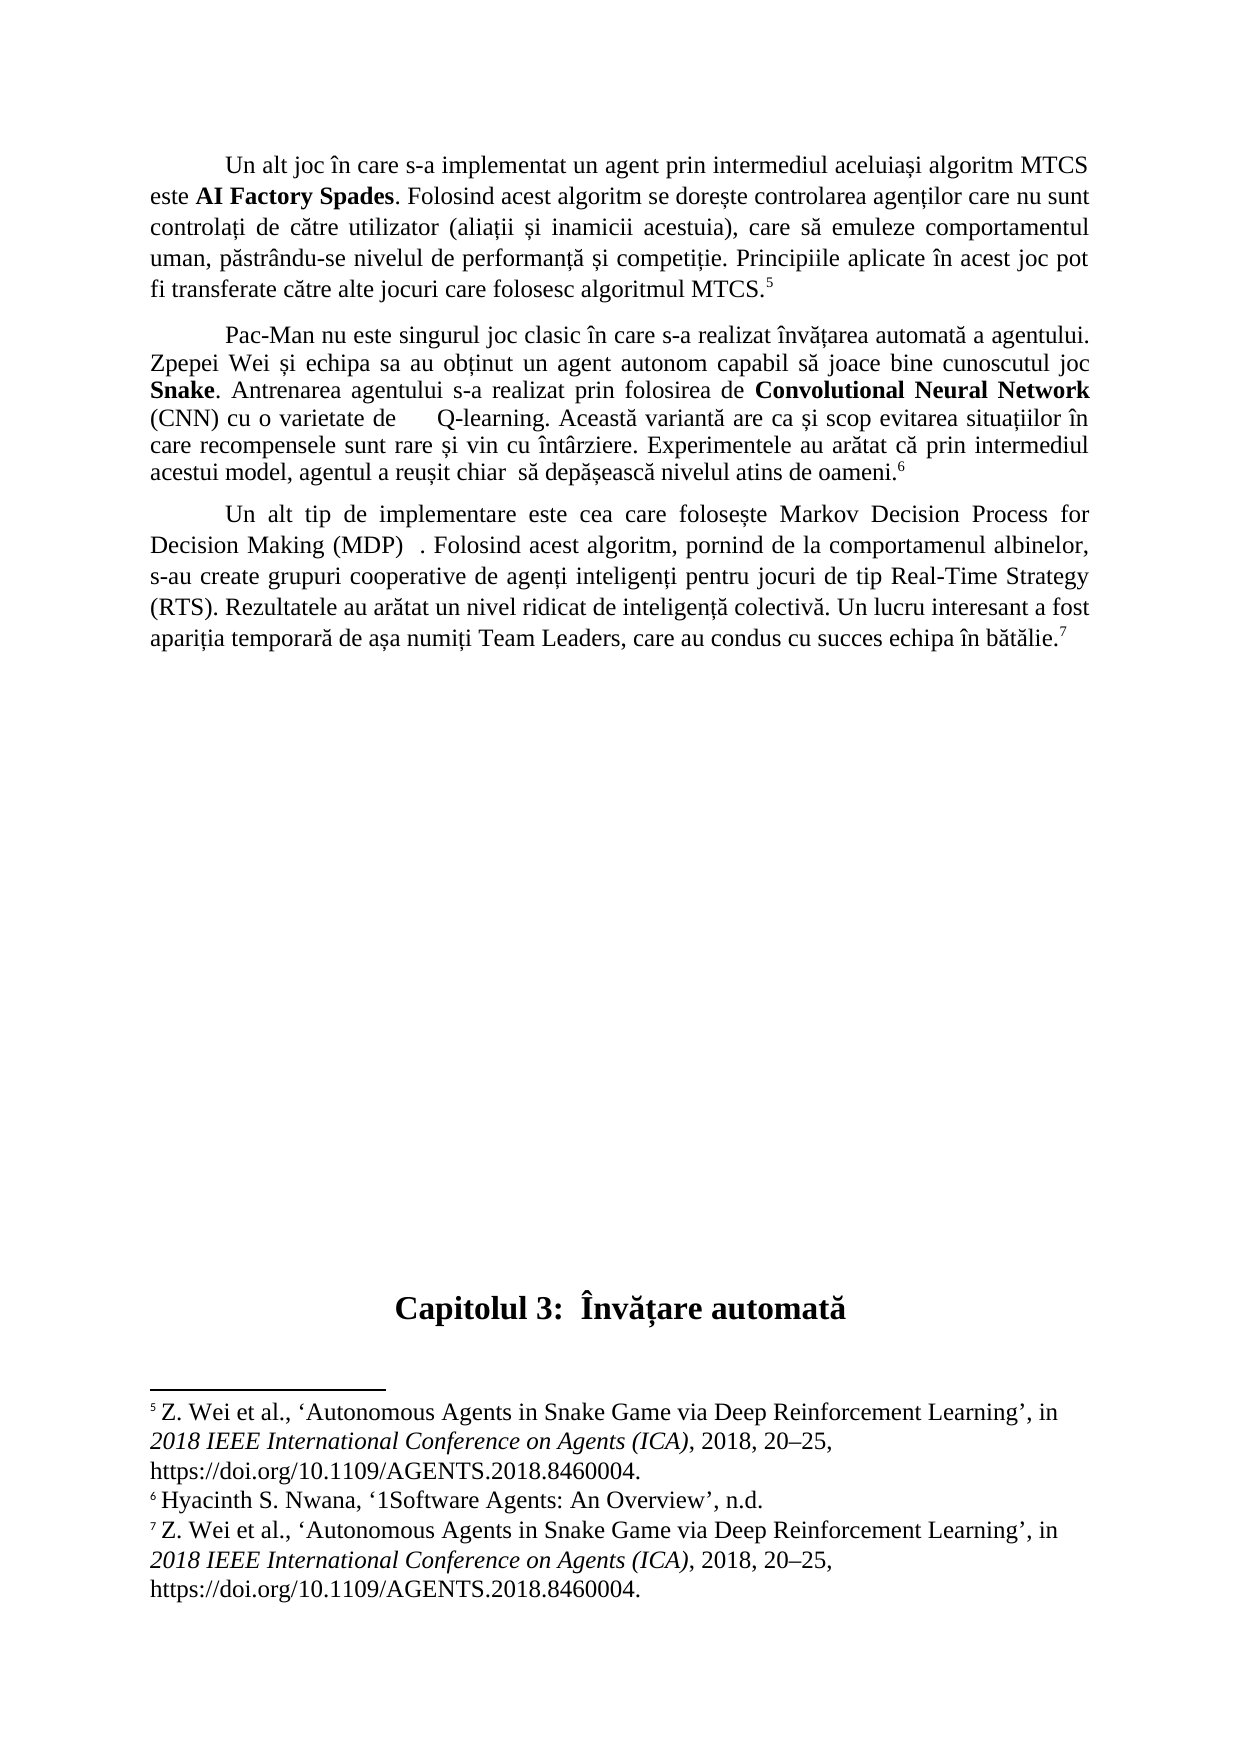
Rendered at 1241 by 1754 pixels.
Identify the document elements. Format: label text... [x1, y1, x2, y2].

text Un alt tip de implementare este cea care folosește Markov Decision Process for Decision Making (MDP) . Folosind acest algoritm, pornind de la comportamenul albinelor, s-au create grupuri cooperative de agenți inteligenți pentru jocuri de tip Real-Time Strategy (RTS). Rezultatele au arătat un nivel ridicat de inteligență colectivă. Un lucru interesant a fost apariția temporară de așa numiți Team Leaders, care au condus cu succes echipa în bătălie. [150, 499, 1090, 652]
text Un alt joc în care s-a implementat un agent prin intermediul aceluiași algoritm MTCS este AI Factory Spades. Folosind acest algoritm se dorește controlarea agenților care nu sunt controlați de către utilizator (aliații și inamicii acestuia), care să emuleze comportamentul uman, păstrându-se nivelul de performanță și competiție. Principiile aplicate în acest joc pot fi transferate către alte jocuri care folosesc algoritmul MTCS. [150, 150, 1090, 303]
text Pac-Man nu este singurul joc clasic în care s-a realizat învățarea automată a agentului. Zpepei Wei și echipa sa au obținut un agent autonom capabil să joace bine cunoscutul joc Snake. Antrenarea agentului s-a realizat prin folosirea de Convolutional Neural Network (CNN) cu o varietate de Q-learning. Această variantă are ca și scop evitarea situațiilor în care recompensele sunt rare și vin cu întârziere. Experimentele au arătat că prin intermediul acestui model, agentul a reușit chiar să depășească nivelul atins de oameni. [150, 322, 1090, 486]
subtitle Capitolul 3: Învățare automată [150, 1288, 1090, 1327]
